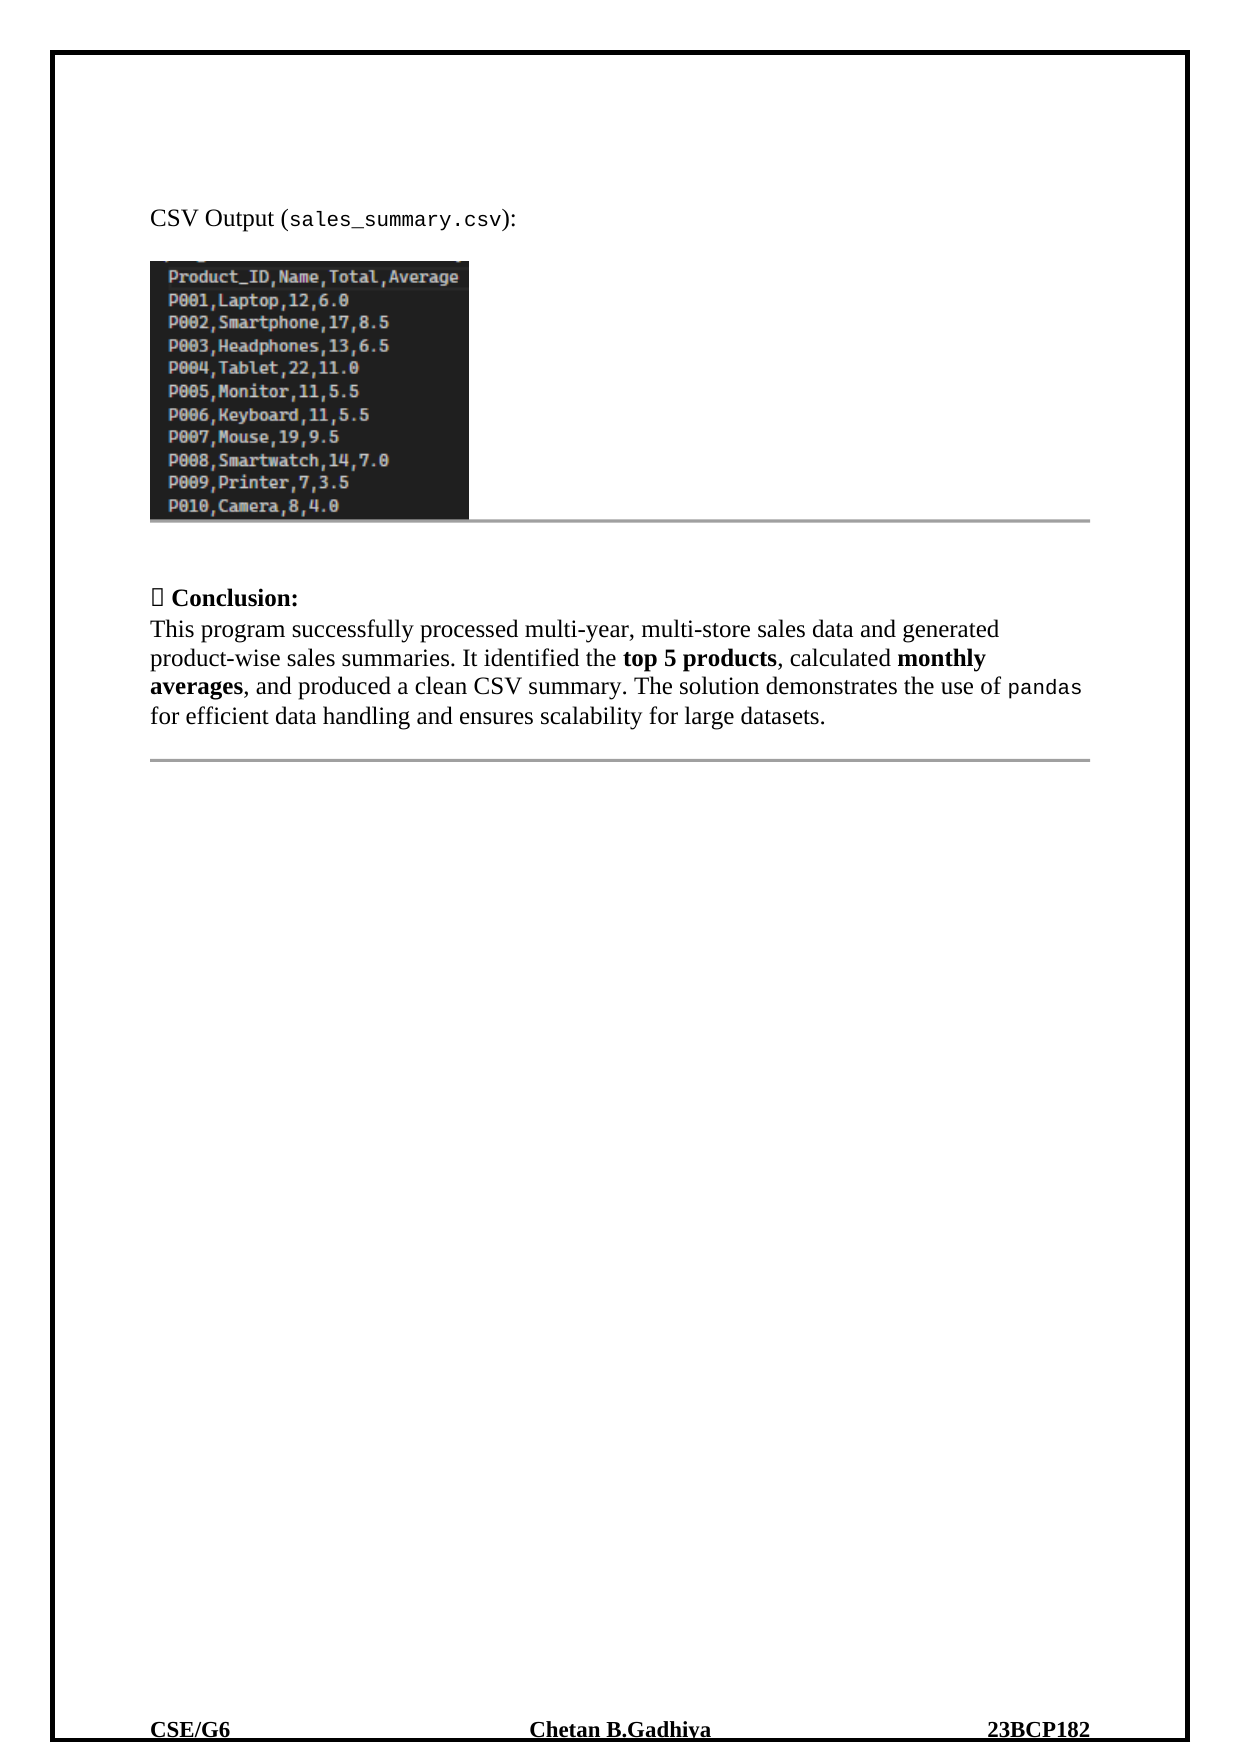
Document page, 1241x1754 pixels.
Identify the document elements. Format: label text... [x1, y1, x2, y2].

picture [150, 261, 469, 519]
text CSV Output (sales_summary.csv): [150, 203, 1090, 232]
text ✅ Conclusion: This program successfully processed multi-year, multi-store sales data and generated product-wise sales summaries. It identified the top 5 products, calculated monthly averages, and produced a clean CSV summary. The solution demonstrates the use of pandas for efficient data handling and ensures scalability for large datasets. [150, 580, 1090, 730]
